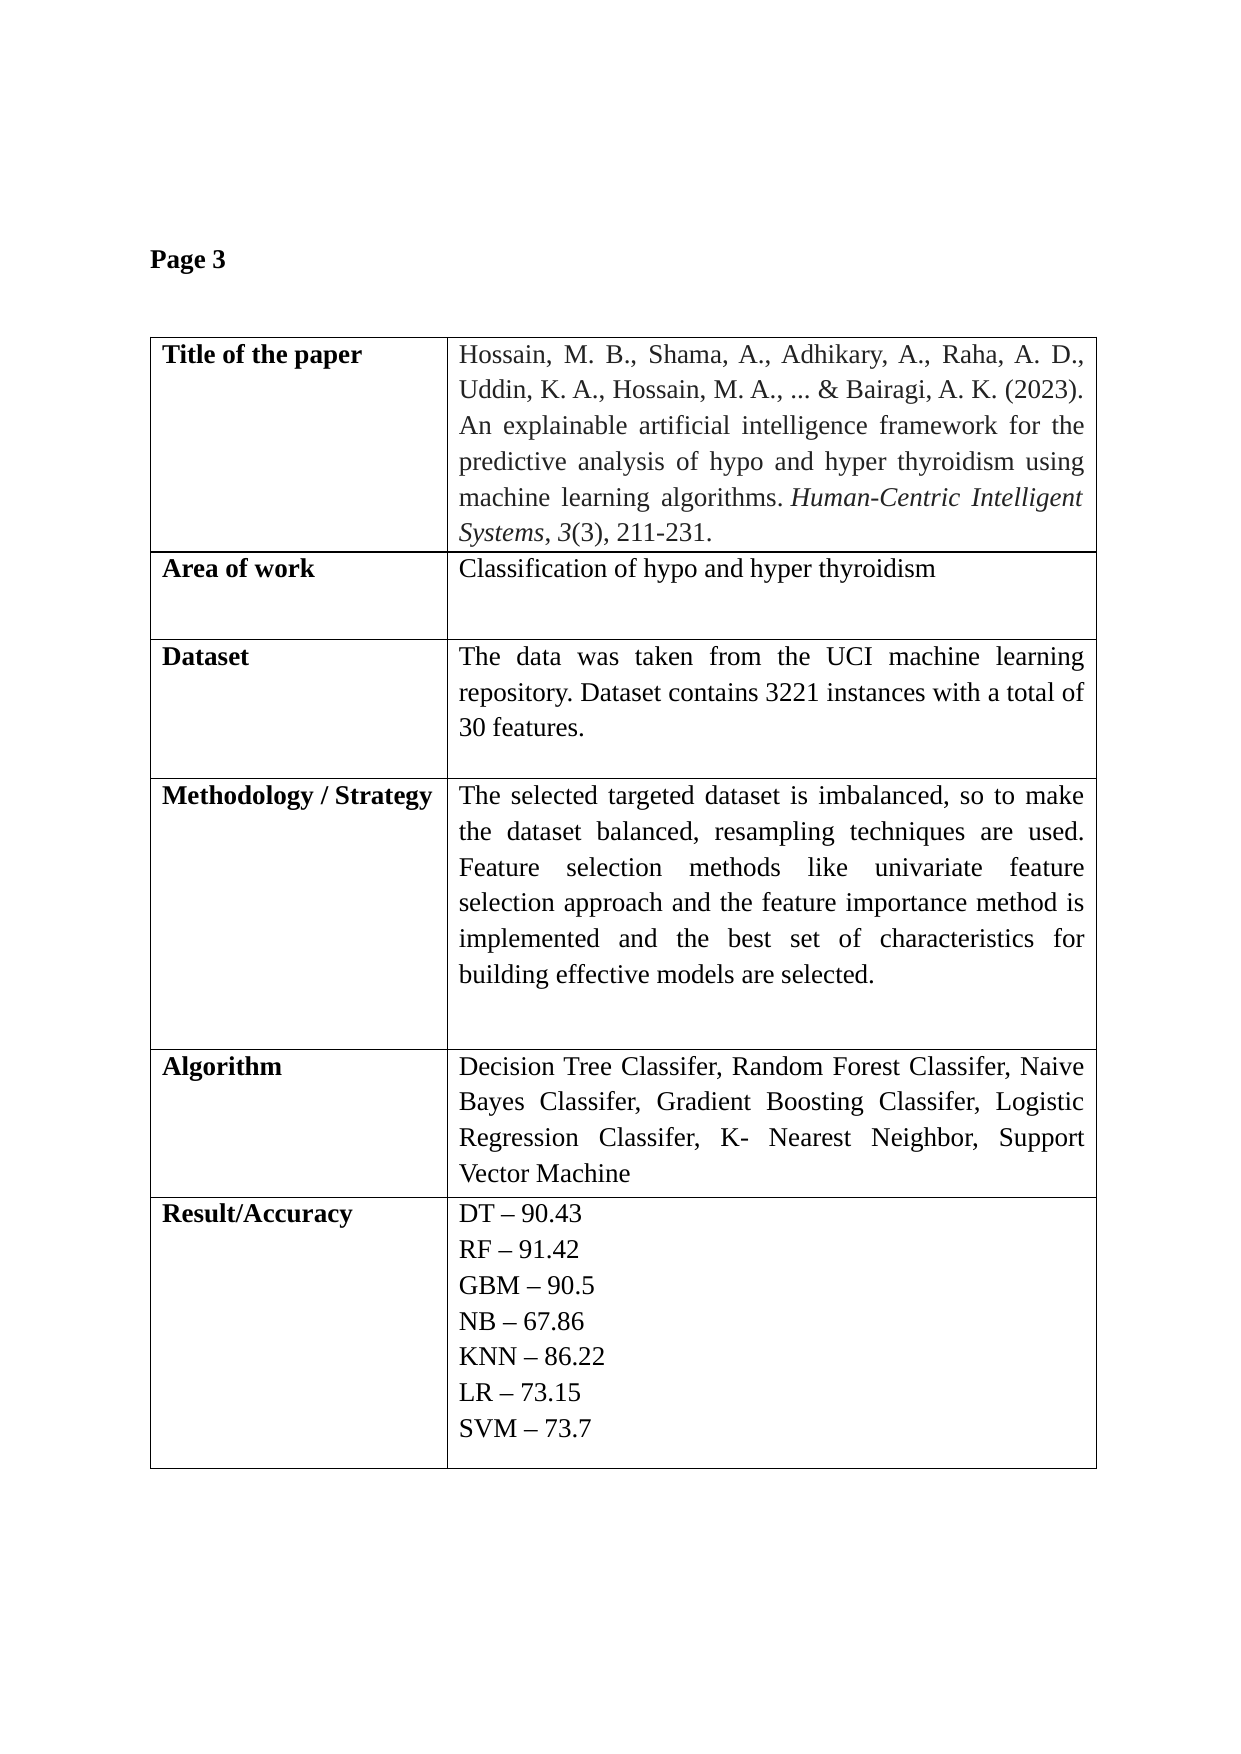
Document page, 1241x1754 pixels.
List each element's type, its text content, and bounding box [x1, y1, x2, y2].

table_header Title of the paper [151, 338, 447, 551]
table_cell Decision Tree Classifer, Random Forest Classifer, Naive Bayes Classifer, Gradient Boosting Classifer, Logistic Regression Classifer, K- Nearest Neighbor, Support Vector Machine [448, 1050, 1096, 1197]
table_cell The selected targeted dataset is imbalanced, so to make the dataset balanced, resampling techniques are used. Feature selection methods like univariate feature selection approach and the feature importance method is implemented and the best set of characteristics for building effective models are selected. [448, 779, 1096, 1049]
text Page 3 [150, 243, 1090, 274]
table_cell Methodology / Strategy [151, 779, 447, 1049]
table_cell DT – 90.43 RF – 91.42 GBM – 90.5 NB – 67.86 KNN – 86.22 LR – 73.15 SVM – 73.7 [448, 1198, 1096, 1467]
table_header Hossain, M. B., Shama, A., Adhikary, A., Raha, A. D., Uddin, K. A., Hossain, M. A., ... & Bairagi, A. K. (2023). An explainable artificial intelligence framework for the predictive analysis of hypo and hyper thyroidism using machine learning algorithms. Human-Centric Intelligent Systems, 3(3), 211-231. [448, 338, 1096, 551]
table_cell Area of work [151, 553, 447, 639]
table_cell Algorithm [151, 1050, 447, 1197]
table_cell Result/Accuracy [151, 1198, 447, 1467]
table_cell Dataset [151, 640, 447, 778]
table_cell The data was taken from the UCI machine learning repository. Dataset contains 3221 instances with a total of 30 features. [448, 640, 1096, 778]
table_cell Classification of hypo and hyper thyroidism [448, 553, 1096, 639]
